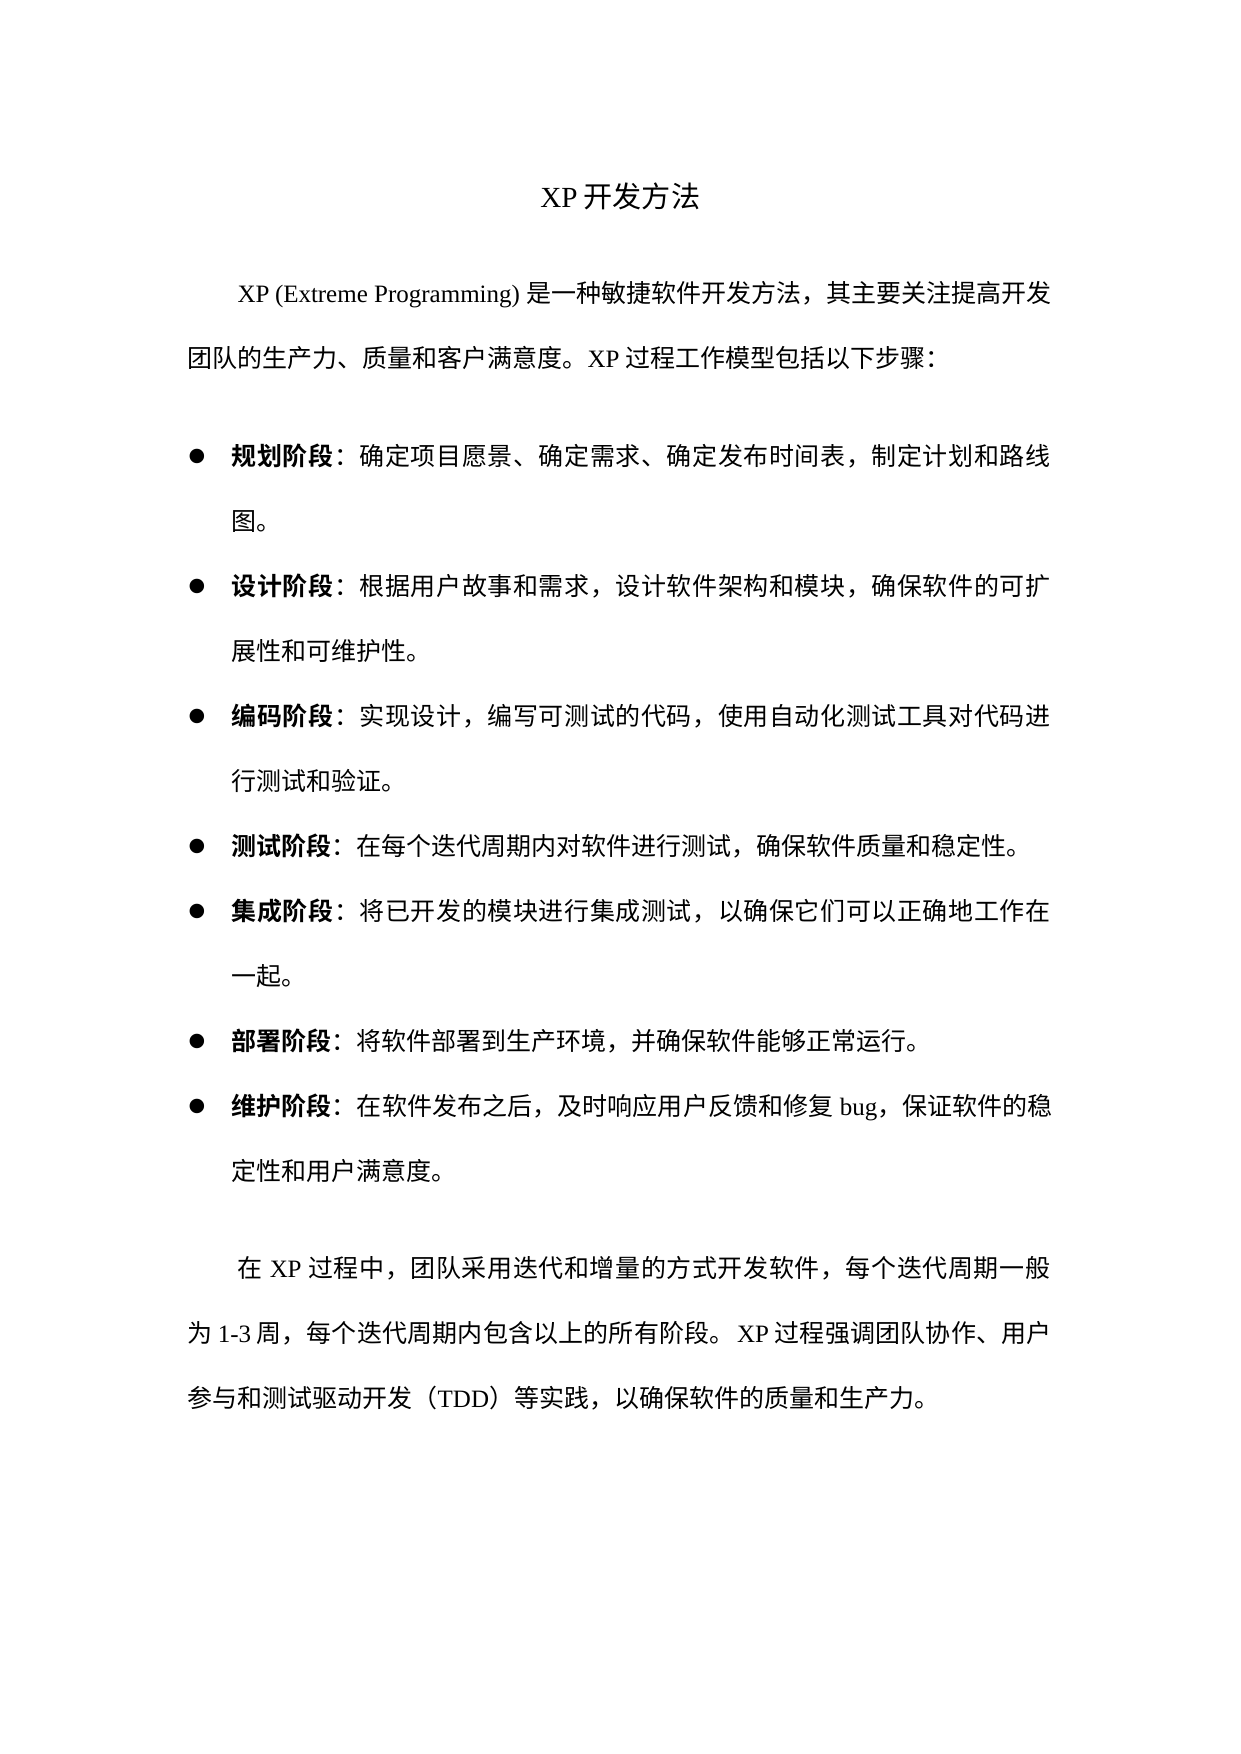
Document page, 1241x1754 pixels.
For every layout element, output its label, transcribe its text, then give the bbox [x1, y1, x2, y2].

list 维护阶段：在软件发布之后，及时响应用户反馈和修复 bug，保证软件的稳定性和用户满意度。 [187, 1072, 1053, 1202]
list 编码阶段：实现设计，编写可测试的代码，使用自动化测试工具对代码进行测试和验证。 [187, 682, 1053, 812]
list 部署阶段：将软件部署到生产环境，并确保软件能够正常运行。 [187, 1007, 1053, 1072]
text 在 XP 过程中，团队采用迭代和增量的方式开发软件，每个迭代周期一般为1-3周，每个迭代周期内包含以上的所有阶段。XP 过程强调团队协作、用户参与和测试驱动开发（TDD）等实践，以确保软件的质量和生产力。 [187, 1234, 1053, 1429]
list 设计阶段：根据用户故事和需求，设计软件架构和模块，确保软件的可扩展性和可维护性。 [187, 552, 1053, 682]
list 集成阶段：将已开发的模块进行集成测试，以确保它们可以正确地工作在一起。 [187, 877, 1053, 1007]
list 规划阶段：确定项目愿景、确定需求、确定发布时间表，制定计划和路线图。 [187, 422, 1053, 552]
list 测试阶段：在每个迭代周期内对软件进行测试，确保软件质量和稳定性。 [187, 812, 1053, 877]
text XP (Extreme Programming) 是一种敏捷软件开发方法，其主要关注提高开发团队的生产力、质量和客户满意度。XP 过程工作模型包括以下步骤： [187, 259, 1053, 389]
text XP开发方法 [187, 162, 1053, 227]
